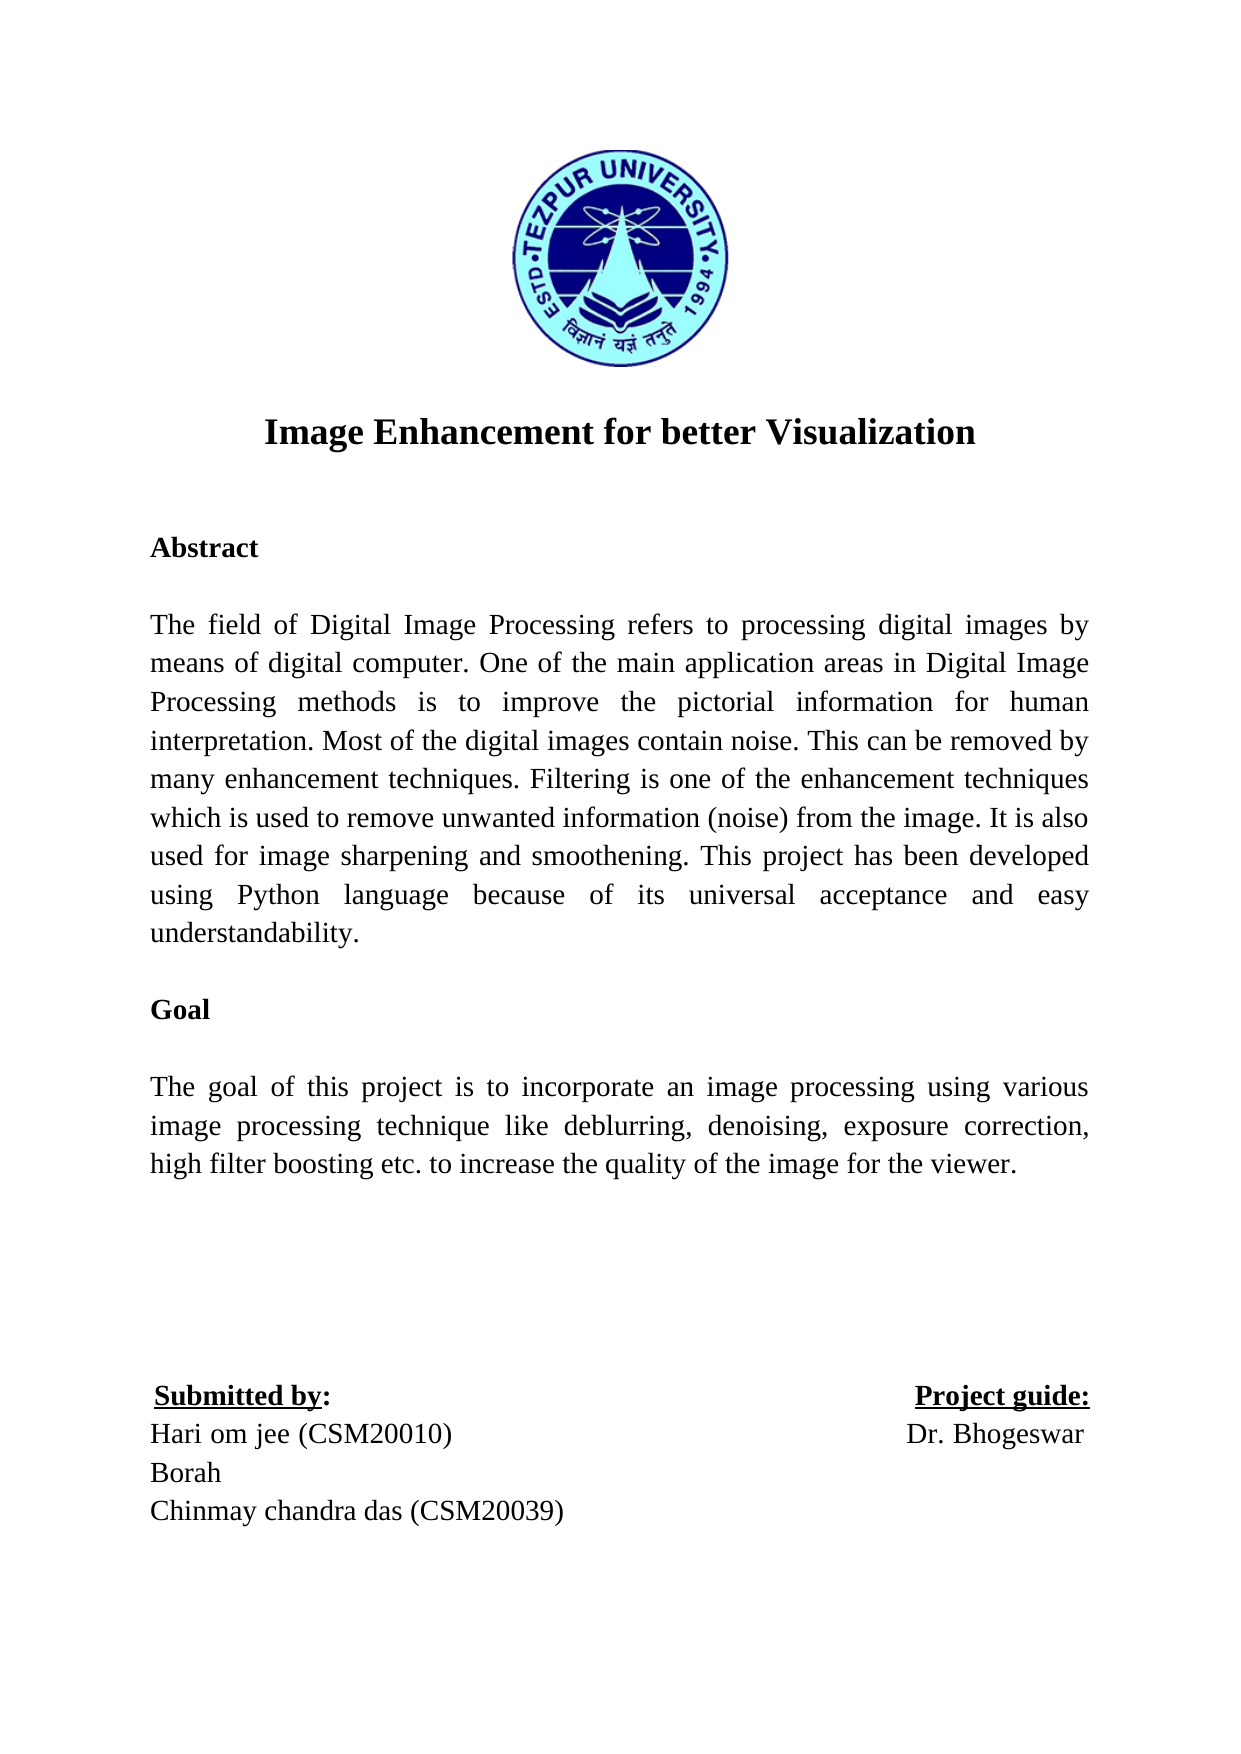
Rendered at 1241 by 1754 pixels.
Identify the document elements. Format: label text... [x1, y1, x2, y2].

text Image Enhancement for better Visualization [150, 410, 1090, 453]
text Goal [150, 992, 1090, 1026]
text Chinmay chandra das (CSM20039) [150, 1493, 1090, 1527]
text Abstract [150, 530, 1090, 563]
text The goal of this project is to incorporate an image processing using various image processing technique like deblurring, denoising, exposure correction, high filter boosting etc. to increase the quality of the image for the viewer. [150, 1069, 1090, 1180]
text Submitted by: Project guide: [150, 1378, 1090, 1411]
text Hari om jee (CSM20010) Dr. Bhogeswar Borah [150, 1416, 1090, 1488]
text The field of Digital Image Processing refers to processing digital images by means of digital computer. One of the main application areas in Digital Image Processing methods is to improve the pictorial information for human interpretation. Most of the digital images contain noise. This can be removed by many enhancement techniques. Filtering is one of the enhancement techniques which is used to remove unwanted information (noise) from the image. It is also used for image sharpening and smoothening. This project has been developed using Python language because of its universal acceptance and easy understandability. [150, 607, 1090, 949]
picture [511, 150, 729, 367]
